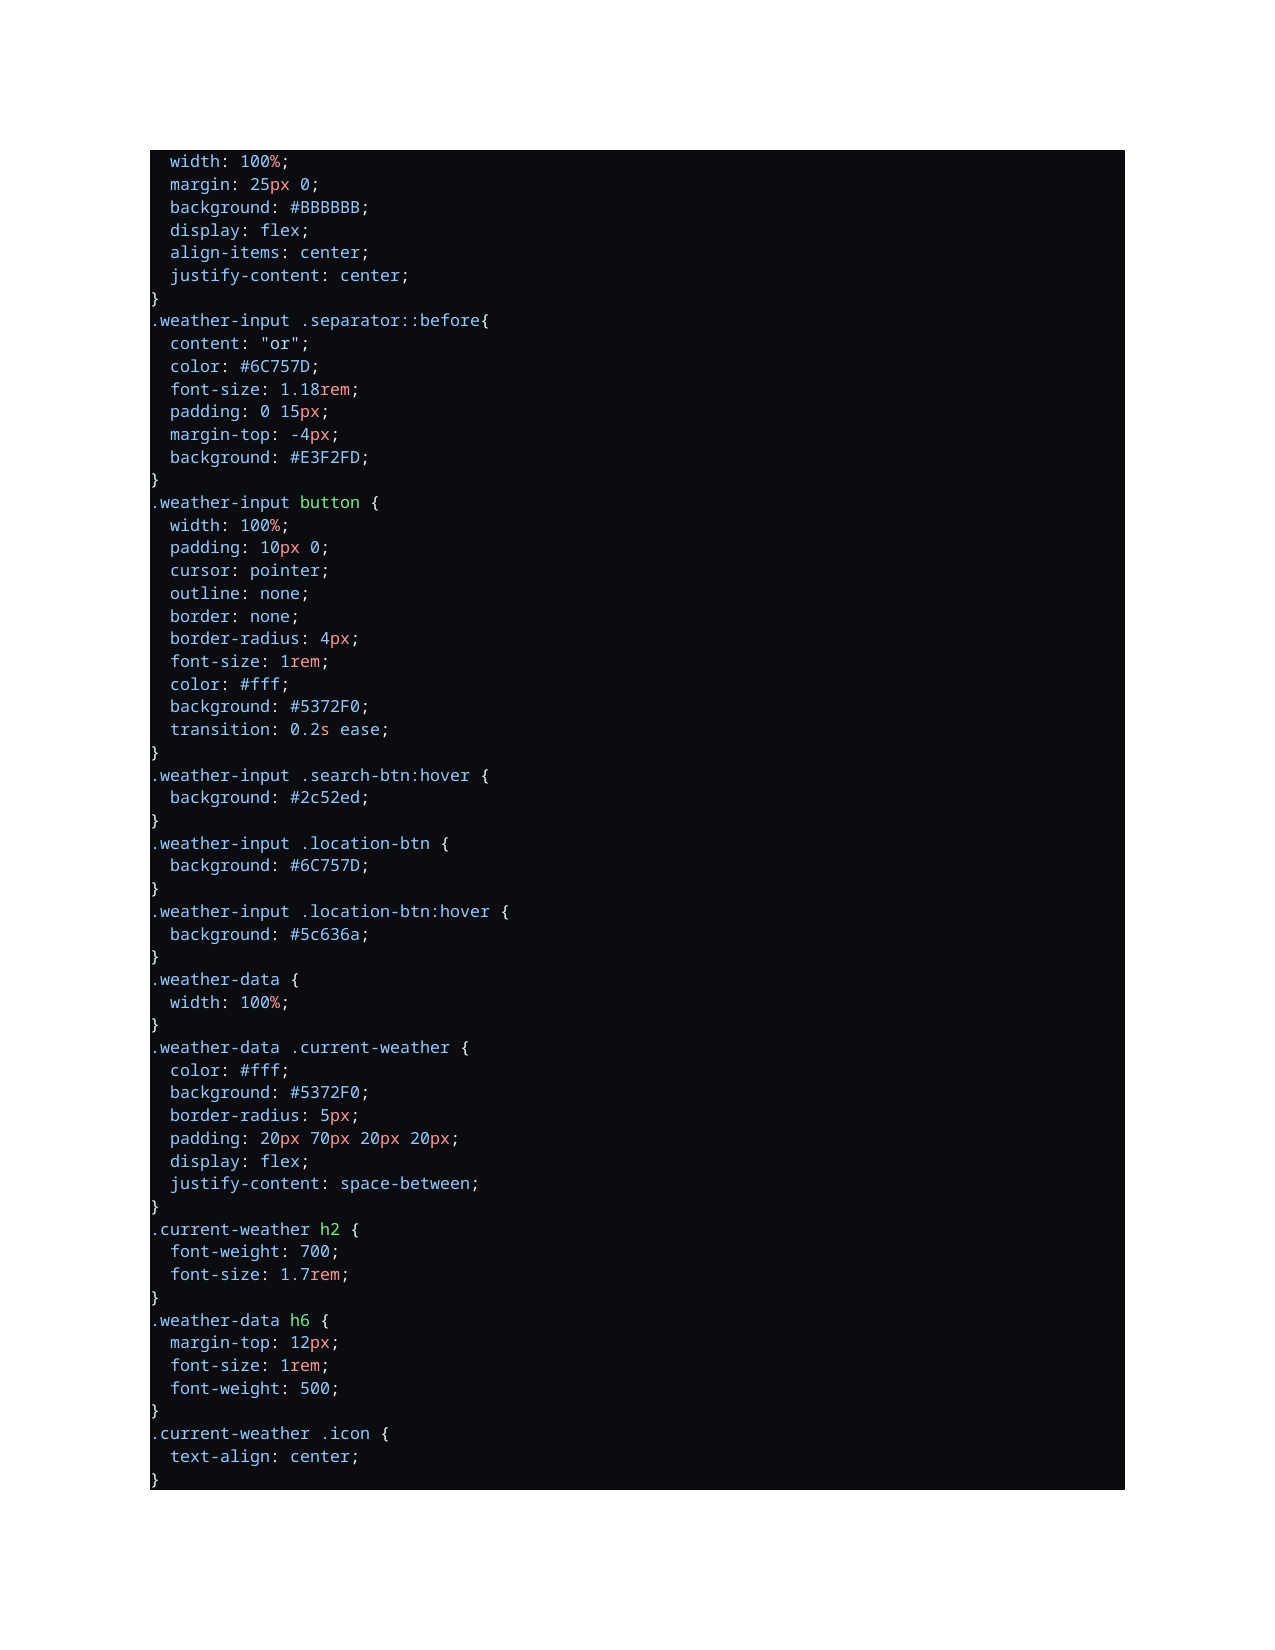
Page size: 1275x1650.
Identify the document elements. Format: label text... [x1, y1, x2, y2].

text padding: 0 15px; [150, 400, 1125, 422]
text } [150, 808, 1125, 831]
text transition: 0.2s ease; [150, 718, 1125, 740]
text .weather-input .separator::before{ [150, 309, 1125, 332]
text .weather-input button { [150, 491, 1125, 513]
text background: #2c52ed; [150, 786, 1125, 808]
text } [150, 286, 1125, 309]
text background: #6C757D; [150, 854, 1125, 877]
text .weather-data .current-weather { [150, 1036, 1125, 1058]
text width: 100%; [150, 990, 1125, 1013]
text font-size: 1.7rem; [150, 1263, 1125, 1285]
text width: 100%; [150, 150, 1125, 173]
text color: #fff; [150, 672, 1125, 695]
text font-weight: 500; [150, 1376, 1125, 1399]
text font-size: 1rem; [150, 1353, 1125, 1376]
text margin-top: -4px; [150, 422, 1125, 445]
text } [150, 1013, 1125, 1036]
text } [150, 1285, 1125, 1308]
text padding: 10px 0; [150, 536, 1125, 559]
text color: #fff; [150, 1058, 1125, 1081]
text width: 100%; [150, 513, 1125, 536]
text } [150, 1194, 1125, 1217]
text } [150, 945, 1125, 967]
text margin: 25px 0; [150, 173, 1125, 195]
text background: #5c636a; [150, 922, 1125, 945]
text display: flex; [150, 218, 1125, 241]
text margin-top: 12px; [150, 1331, 1125, 1353]
text justify-content: center; [150, 263, 1125, 286]
text border-radius: 4px; [150, 627, 1125, 649]
text background: #5372F0; [150, 695, 1125, 718]
text background: #E3F2FD; [150, 445, 1125, 468]
text border-radius: 5px; [150, 1104, 1125, 1126]
text .weather-input .location-btn { [150, 831, 1125, 854]
text border: none; [150, 604, 1125, 627]
text } [150, 1467, 1125, 1490]
text font-size: 1.18rem; [150, 377, 1125, 400]
text align-items: center; [150, 241, 1125, 263]
text content: "or"; [150, 332, 1125, 354]
text .weather-data { [150, 967, 1125, 990]
text justify-content: space-between; [150, 1172, 1125, 1194]
text color: #6C757D; [150, 354, 1125, 377]
text } [150, 1399, 1125, 1422]
text text-align: center; [150, 1444, 1125, 1467]
text } [150, 740, 1125, 763]
text display: flex; [150, 1149, 1125, 1172]
text .current-weather h2 { [150, 1217, 1125, 1240]
text background: #5372F0; [150, 1081, 1125, 1104]
text outline: none; [150, 581, 1125, 604]
text .weather-data h6 { [150, 1308, 1125, 1331]
text } [150, 877, 1125, 899]
text .weather-input .search-btn:hover { [150, 763, 1125, 786]
text cursor: pointer; [150, 559, 1125, 581]
text } [150, 468, 1125, 491]
text background: #BBBBBB; [150, 195, 1125, 218]
text font-size: 1rem; [150, 649, 1125, 672]
text padding: 20px 70px 20px 20px; [150, 1126, 1125, 1149]
text .weather-input .location-btn:hover { [150, 899, 1125, 922]
text font-weight: 700; [150, 1240, 1125, 1263]
text .current-weather .icon { [150, 1422, 1125, 1444]
